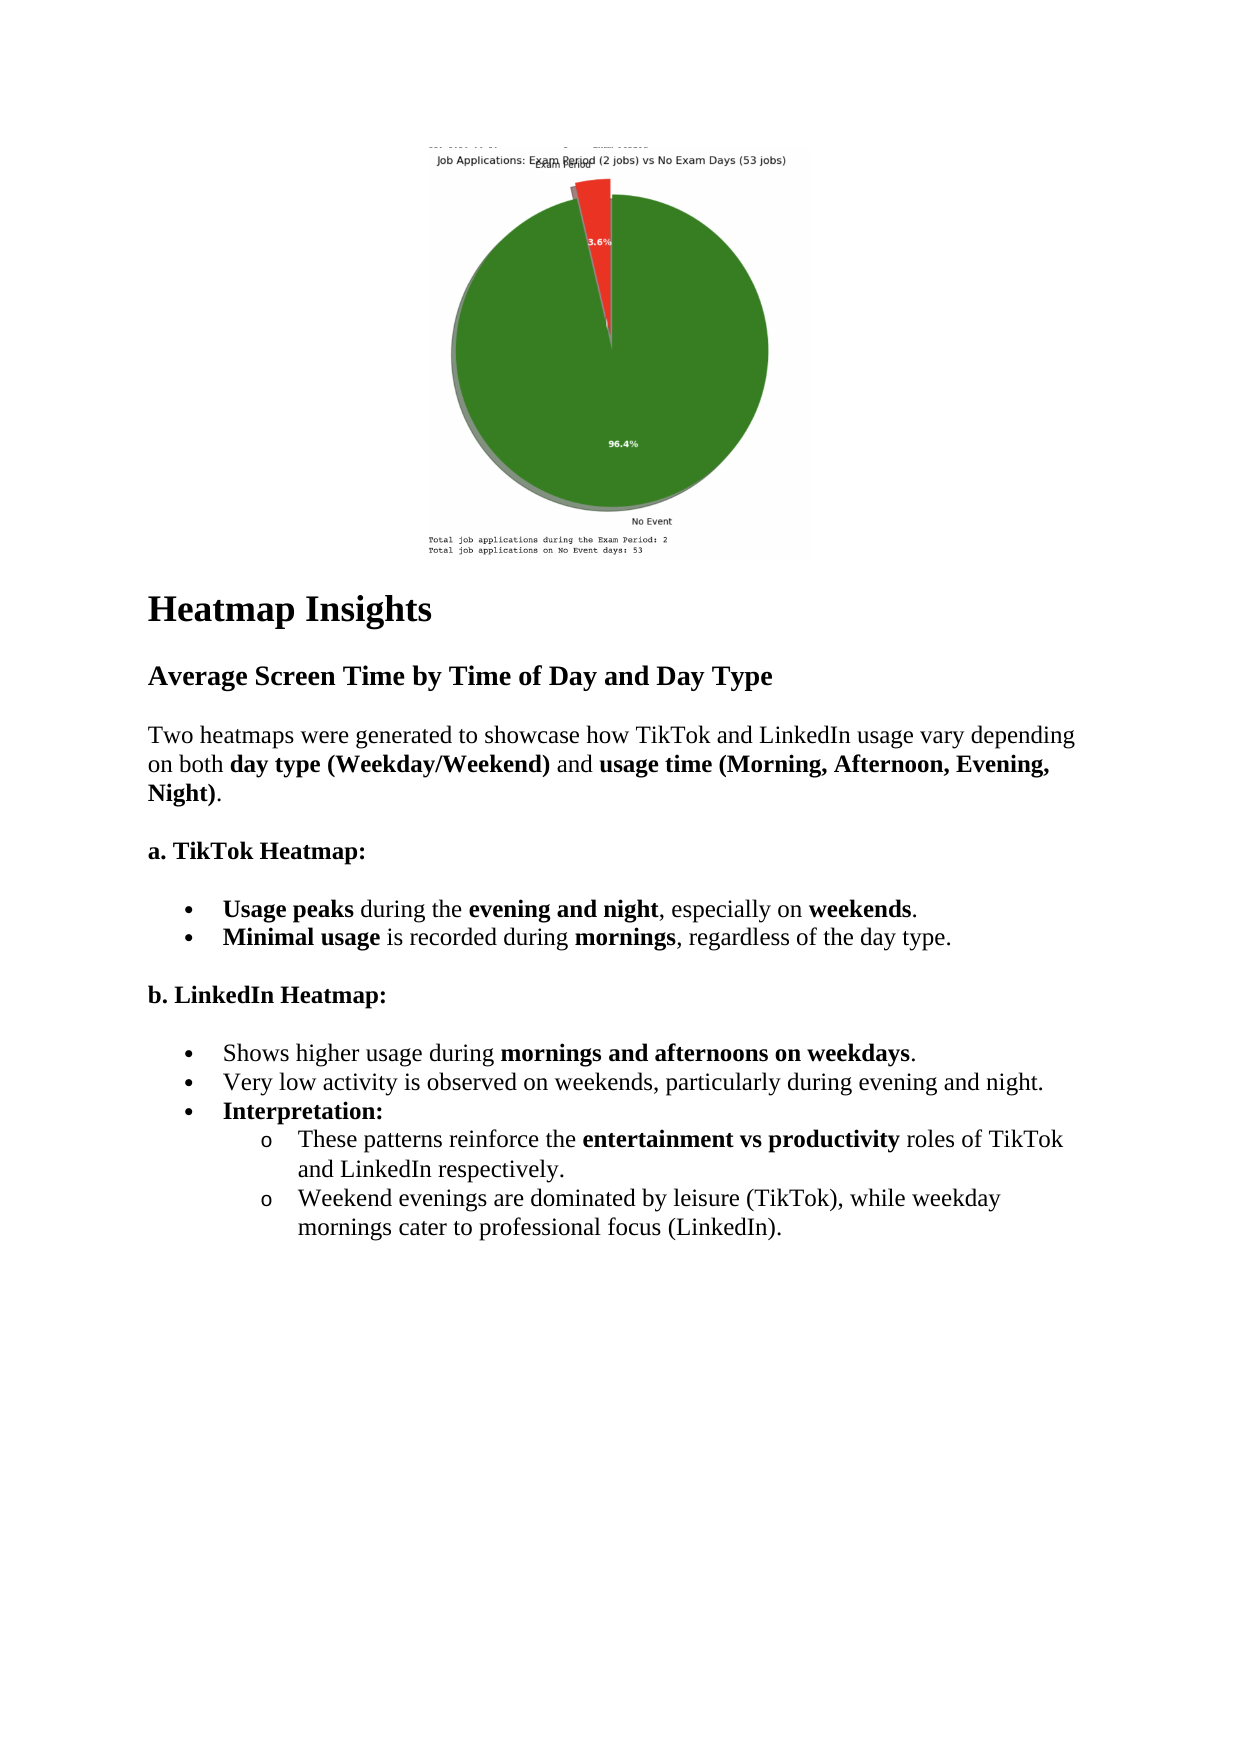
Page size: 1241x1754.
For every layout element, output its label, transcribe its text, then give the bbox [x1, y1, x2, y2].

text Average Screen Time by Time of Day and Day Type [148, 659, 1093, 691]
text b. LinkedIn Heatmap: [148, 980, 1093, 1009]
list These patterns reinforce the entertainment vs productivity roles of TikTok and LinkedIn respectively. [260, 1124, 1093, 1183]
picture [428, 147, 812, 558]
list Interpretation: [185, 1096, 1093, 1124]
text Two heatmaps were generated to showcase how TikTok and LinkedIn usage vary depending on both day type (Weekday/Weekend) and usage time (Morning, Afternoon, Evening, Night). [148, 720, 1093, 807]
list Weekend evenings are dominated by leisure (TikTok), while weekday mornings cater to professional focus (LinkedIn). [260, 1183, 1093, 1241]
list Very low activity is observed on weekends, particularly during evening and night. [185, 1067, 1093, 1096]
text a. TikTok Heatmap: [148, 836, 1093, 864]
list Shows higher usage during mornings and afternoons on weekdays. [185, 1038, 1093, 1067]
list Minimal usage is recorded during mornings, regardless of the day type. [185, 922, 1093, 951]
list Usage peaks during the evening and night, especially on weekends. [185, 894, 1093, 922]
text Heatmap Insights [148, 587, 1093, 630]
